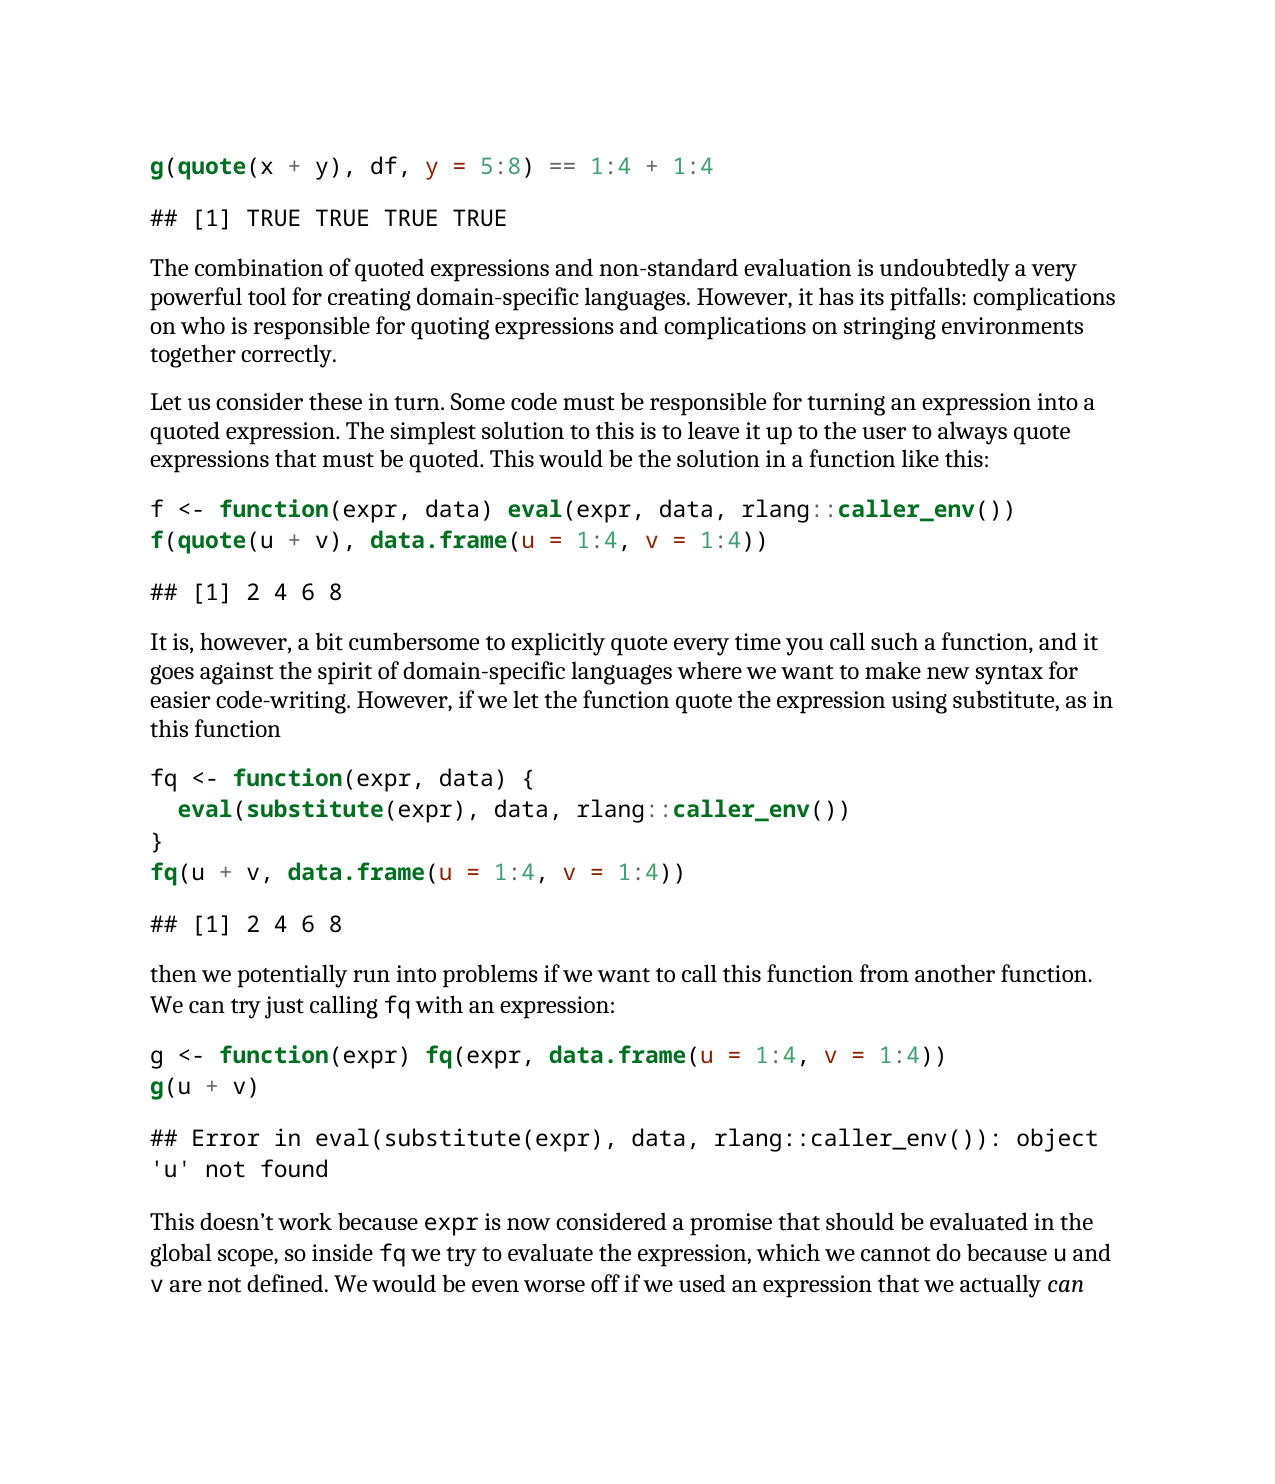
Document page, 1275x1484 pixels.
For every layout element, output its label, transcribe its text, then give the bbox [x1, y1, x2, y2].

text ## [1] 2 4 6 8 [150, 908, 1125, 939]
text g(quote(x + y), df, y = 5:8) == 1:4 + 1:4 [150, 150, 1125, 181]
text ## [1] 2 4 6 8 [150, 576, 1125, 607]
text f <- function(expr, data) eval(expr, data, rlang::caller_env()) f(quote(u + v), data.frame(u = 1:4, v = 1:4)) [150, 493, 1125, 555]
text It is, however, a bit cumbersome to explicitly quote every time you call such a function, and it goes against the spirit of domain-specific languages where we want to make new syntax for easier code-writing. However, if we let the function quote the expression using substitute, as in this function [150, 628, 1125, 743]
text g <- function(expr) fq(expr, data.frame(u = 1:4, v = 1:4)) g(u + v) [150, 1039, 1125, 1101]
text The combination of quoted expressions and non-standard evaluation is undoubtedly a very powerful tool for creating domain-specific languages. However, it has its pitfalls: complications on who is responsible for quoting expressions and complications on stringing environments together correctly. [150, 254, 1125, 369]
text Let us consider these in turn. Some code must be responsible for turning an expression into a quoted expression. The simplest solution to this is to leave it up to the user to always quote expressions that must be quoted. This would be the solution in a function like this: [150, 388, 1125, 474]
text then we potentially run into problems if we want to call this function from another function. We can try just calling fq with an expression: [150, 960, 1125, 1020]
text ## Error in eval(substitute(expr), data, rlang::caller_env()): object 'u' not found [150, 1122, 1125, 1184]
text fq <- function(expr, data) { eval(substitute(expr), data, rlang::caller_env()) } fq(u + v, data.frame(u = 1:4, v = 1:4)) [150, 762, 1125, 887]
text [150, 1205, 1125, 1299]
text ## [1] TRUE TRUE TRUE TRUE [150, 202, 1125, 233]
